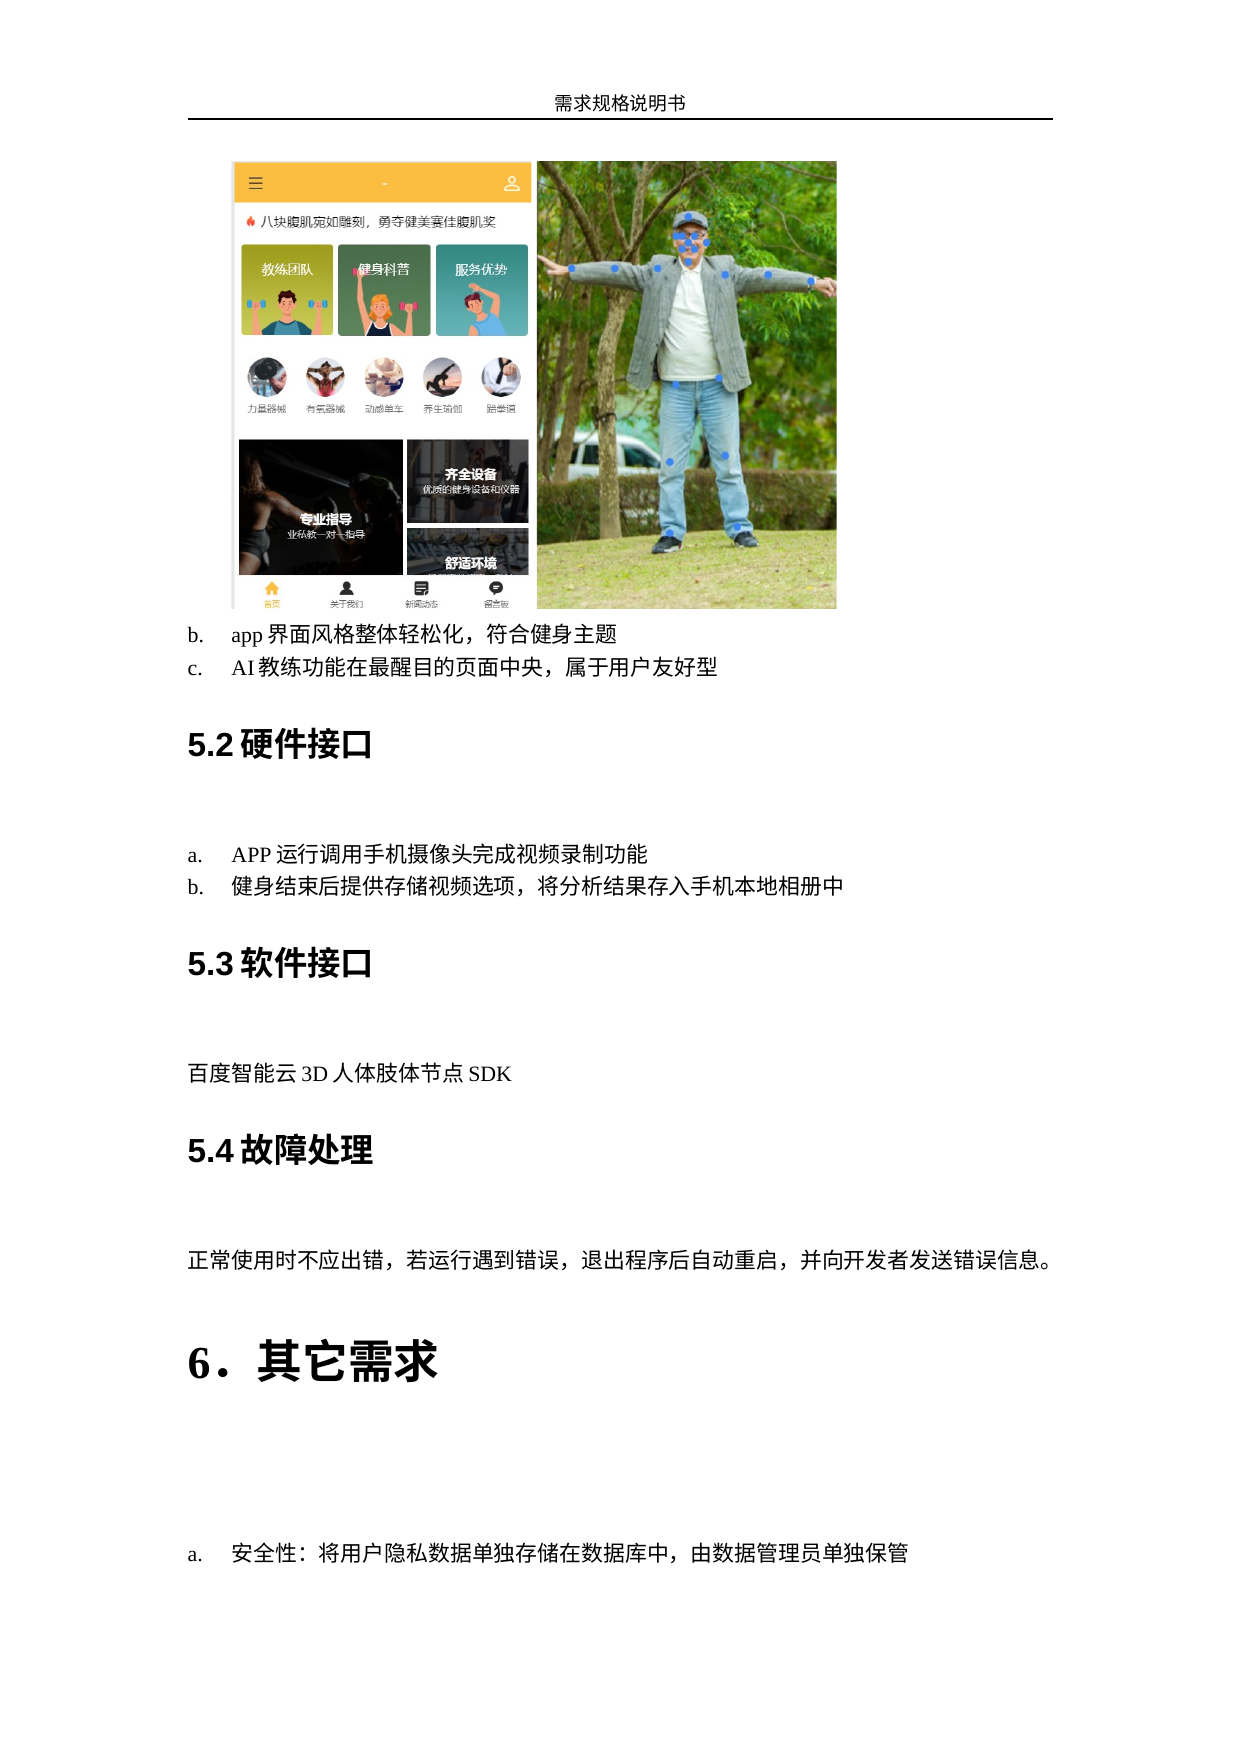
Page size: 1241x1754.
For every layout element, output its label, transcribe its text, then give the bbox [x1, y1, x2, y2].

text 正常使用时不应出错，若运行遇到错误，退出程序后自动重启，并向开发者发送错误信息。 [187, 1242, 1053, 1275]
list 安全性：将用户隐私数据单独存储在数据库中，由数据管理员单独保管 [187, 1536, 1053, 1568]
subtitle 6．其它需求 [187, 1310, 1053, 1408]
list APP运行调用手机摄像头完成视频录制功能 [187, 836, 1053, 869]
subtitle 5.2硬件接口 [187, 709, 1053, 774]
picture [536, 161, 837, 609]
subtitle 5.4故障处理 [187, 1115, 1053, 1180]
list 健身结束后提供存储视频选项，将分析结果存入手机本地相册中 [187, 869, 1053, 901]
list app界面风格整体轻松化，符合健身主题 [187, 617, 1053, 649]
picture [231, 161, 532, 609]
text 百度智能云3D人体肢体节点SDK [187, 1055, 1053, 1088]
list AI教练功能在最醒目的页面中央，属于用户友好型 [187, 649, 1053, 682]
subtitle 5.3软件接口 [187, 928, 1053, 993]
